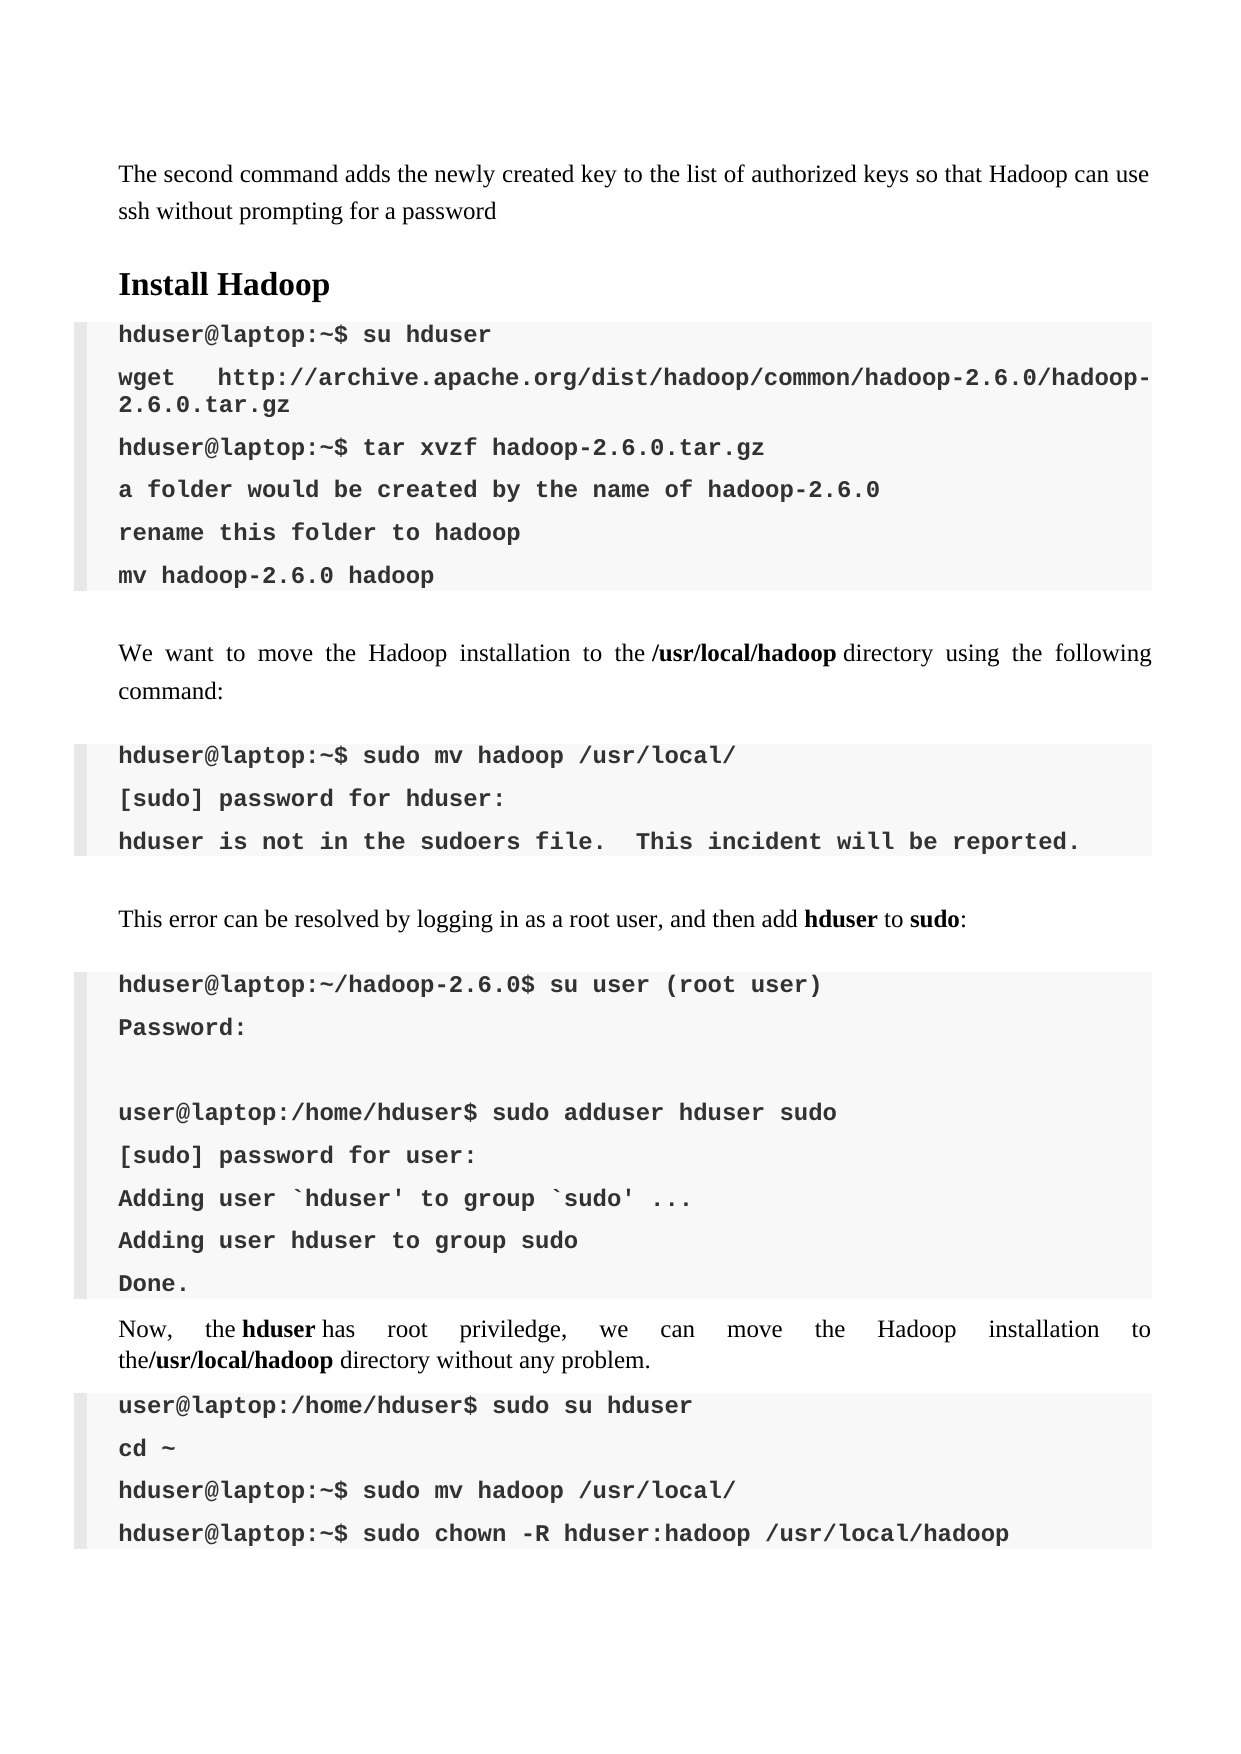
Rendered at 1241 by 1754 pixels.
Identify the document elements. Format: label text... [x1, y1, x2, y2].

text hduser is not in the sudoers file. This incident will be reported. [87, 829, 1152, 856]
text Adding user `hduser' to group `sudo' ... [87, 1186, 1152, 1213]
text rename this folder to hadoop [87, 521, 1152, 548]
text Now, the hduser has root priviledge, we can move the Hadoop installation to the/usr/local/hadoop directory without any problem. [118, 1314, 1152, 1374]
text hduser@laptop:~$ sudo mv hadoop /usr/local/ [87, 1479, 1152, 1506]
text hduser@laptop:~/hadoop-2.6.0$ su user (root user) [87, 972, 1152, 999]
text Install Hadoop [118, 264, 1152, 302]
text hduser@laptop:~$ su hduser [87, 322, 1152, 349]
text This error can be resolved by logging in as a root user, and then add hduser to sudo: [118, 896, 1152, 933]
text Done. [87, 1272, 1152, 1299]
text hduser@laptop:~$ sudo chown -R hduser:hadoop /usr/local/hadoop [87, 1522, 1152, 1549]
text cd ~ [87, 1436, 1152, 1463]
text wget http://archive.apache.org/dist/hadoop/common/hadoop-2.6.0/hadoop-2.6.0.tar.gz [87, 365, 1152, 419]
text mv hadoop-2.6.0 hadoop [87, 563, 1152, 591]
text [sudo] password for user: [87, 1143, 1152, 1171]
text [sudo] password for hduser: [87, 786, 1152, 814]
text hduser@laptop:~$ tar xvzf hadoop-2.6.0.tar.gz [87, 435, 1152, 462]
text The second command adds the newly created key to the list of authorized keys so that Hadoop can use ssh without prompting for a password [118, 150, 1152, 225]
text a folder would be created by the name of hadoop-2.6.0 [87, 478, 1152, 505]
text user@laptop:/home/hduser$ sudo su hduser [87, 1393, 1152, 1421]
text Password: [87, 1015, 1152, 1042]
text user@laptop:/home/hduser$ sudo adduser hduser sudo [87, 1101, 1152, 1128]
text Adding user hduser to group sudo [87, 1229, 1152, 1256]
text hduser@laptop:~$ sudo mv hadoop /usr/local/ [87, 744, 1152, 771]
text We want to move the Hadoop installation to the /usr/local/hadoop directory using the following command: [118, 629, 1152, 704]
